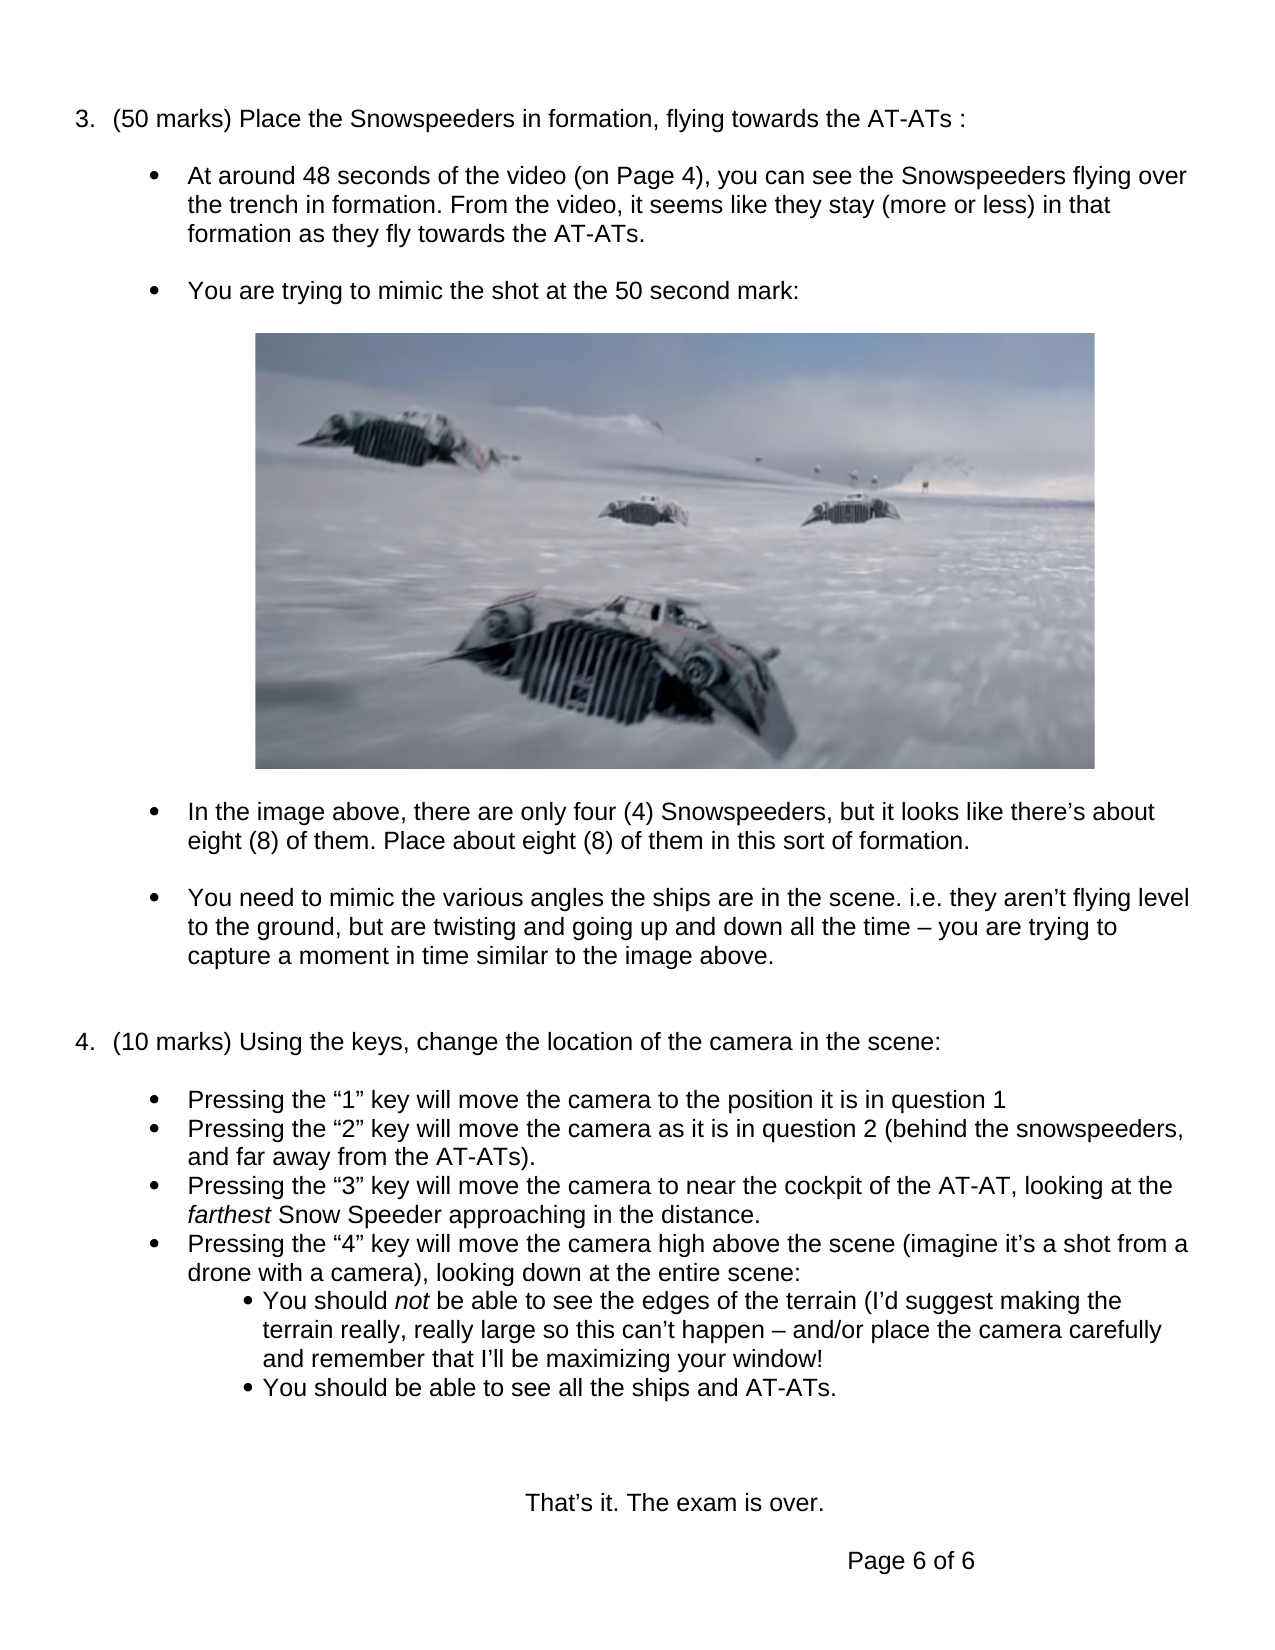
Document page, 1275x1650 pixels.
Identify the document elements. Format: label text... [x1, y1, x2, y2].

list Pressing the “2” key will move the camera as it is in question 2 (behind the snowspeeders, and far away from the AT-ATs). [150, 1113, 1200, 1171]
list You should be able to see all the ships and AT-ATs. [244, 1373, 1200, 1402]
list You should not be able to see the edges of the terrain (I’d suggest making the terrain really, really large so this can’t happen – and/or place the camera carefully and remember that I’ll be maximizing your window! [244, 1286, 1200, 1373]
list You are trying to mimic the shot at the 50 second mark: [150, 276, 1200, 305]
text That’s it. The exam is over. [150, 1488, 1200, 1517]
list You need to mimic the various angles the ships are in the scene. i.e. they aren’t flying level to the ground, but are twisting and going up and down all the time – you are trying to capture a moment in time similar to the image above. [150, 883, 1200, 1027]
list Pressing the “3” key will move the camera to near the cockpit of the AT-AT, looking at the farthest Snow Speeder approaching in the distance. [150, 1171, 1200, 1229]
list In the image above, there are only four (4) Snowspeeders, but it looks like there’s about eight (8) of them. Place about eight (8) of them in this sort of formation. [150, 797, 1200, 883]
list Pressing the “4” key will move the camera high above the scene (imagine it’s a shot from a drone with a camera), looking down at the entire scene: [150, 1229, 1200, 1286]
list Pressing the “1” key will move the camera to the position it is in question 1 [150, 1085, 1200, 1113]
list (50 marks) Place the Snowspeeders in formation, flying towards the AT-ATs : [75, 104, 1200, 132]
list (10 marks) Using the keys, change the location of the camera in the scene: [75, 1027, 1200, 1085]
list At around 48 seconds of the video (on Page 4), you can see the Snowspeeders flying over the trench in formation. From the video, it seems like they stay (more or less) in that formation as they fly towards the AT-ATs. [150, 161, 1200, 248]
picture [255, 333, 1095, 769]
